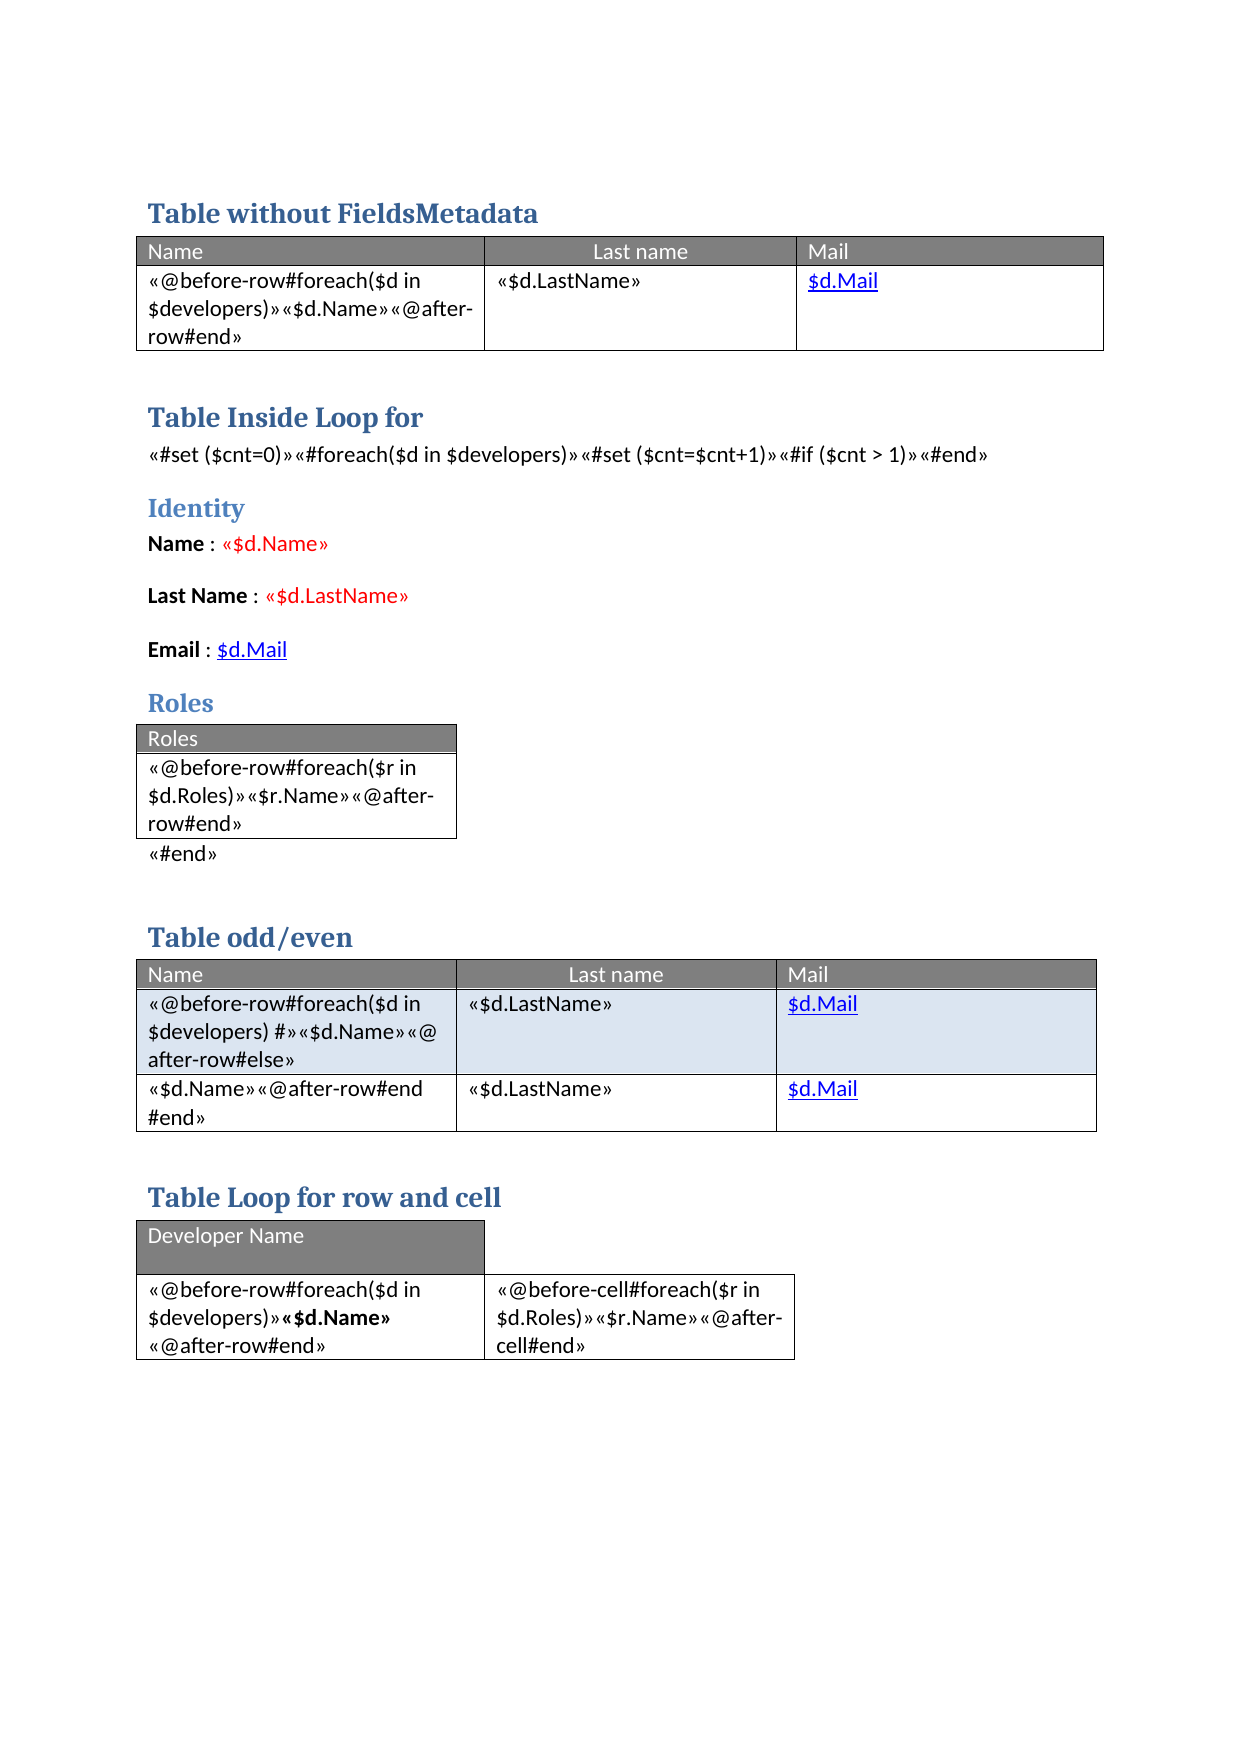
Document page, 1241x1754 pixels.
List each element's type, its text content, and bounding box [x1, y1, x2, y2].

table_header Last name [457, 960, 776, 988]
table_cell [485, 1275, 794, 1359]
table_cell [137, 1275, 484, 1359]
table_cell [137, 754, 456, 838]
subtitle Table odd/even [148, 921, 1093, 954]
table_cell [137, 266, 484, 350]
text Name : [148, 529, 1093, 557]
table_cell [137, 990, 456, 1073]
table_cell [485, 266, 796, 350]
subtitle Identity [148, 493, 1093, 524]
table_cell [457, 1075, 776, 1131]
table_cell $d.Mail [797, 266, 1103, 350]
table_header Name [137, 237, 484, 265]
subtitle Table without FieldsMetadata [148, 198, 1093, 231]
subtitle Table Loop for row and cell [148, 1182, 1093, 1215]
table_header Developer Name [137, 1221, 484, 1274]
subtitle Roles [148, 688, 1093, 719]
table_cell $d.Mail [777, 1075, 1096, 1131]
table_header Last name [485, 237, 796, 265]
table_header Mail [797, 237, 1103, 265]
table_header Roles [137, 725, 456, 752]
table_header Mail [777, 960, 1096, 988]
table_cell [457, 990, 776, 1073]
table_header Name [137, 960, 456, 988]
text Email : $d.Mail [148, 635, 1093, 663]
table_cell [137, 1075, 456, 1131]
subtitle Table Inside Loop for [148, 401, 1093, 435]
text Last Name : [148, 582, 1093, 610]
table_cell $d.Mail [777, 990, 1096, 1073]
